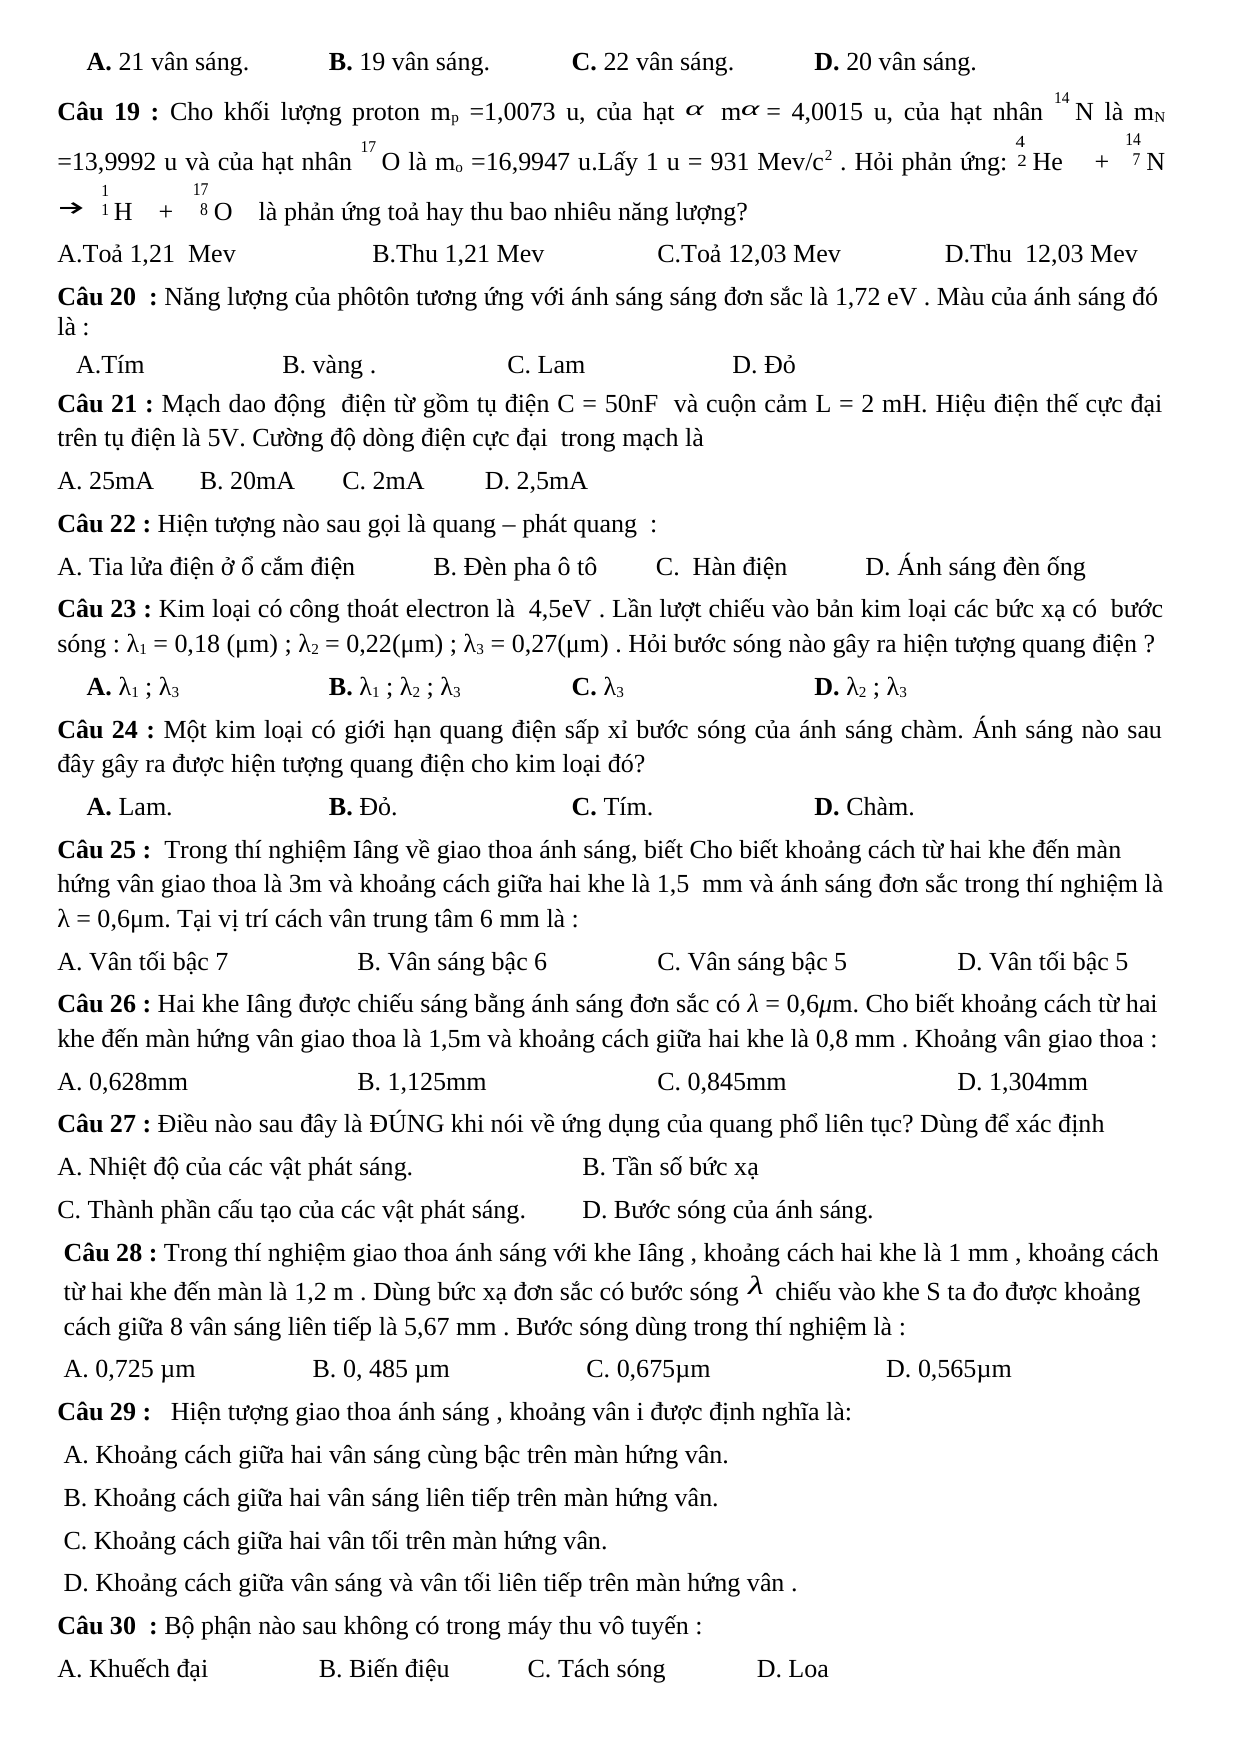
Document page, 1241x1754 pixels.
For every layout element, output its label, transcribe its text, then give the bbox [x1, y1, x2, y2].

text A. 0,628mm B. 1,125mm C. 0,845mm D. 1,304mm [57, 1066, 1165, 1096]
text A. 0,725 µm B. 0, 485 µm C. 0,675µm D. 0,565µm [63, 1353, 1162, 1383]
text Câu 27 : Điều nào sau đây là ĐÚNG khi nói về ứng dụng của quang phổ liên tục? Dùng để xác định [57, 1108, 1165, 1138]
text Câu 30 : Bộ phận nào sau không có trong máy thu vô tuyến : [57, 1610, 1165, 1640]
text B. Khoảng cách giữa hai vân sáng liên tiếp trên màn hứng vân. [63, 1482, 1165, 1512]
text Câu 23 : Kim loại có công thoát electron là 4,5eV . Lần lượt chiếu vào bản kim loại các bức xạ có bước sóng : λ1 = 0,18 (μm) ; λ2 = 0,22(μm) ; λ3 = 0,27(μm) . Hỏi bước sóng nào gây ra hiện tượng quang điện ? [57, 593, 1165, 658]
text A. Vân tối bậc 7 B. Vân sáng bậc 6 C. Vân sáng bậc 5 D. Vân tối bậc 5 [57, 946, 1165, 976]
text A. Khuếch đại B. Biến điệu C. Tách sóng D. Loa [57, 1653, 1165, 1683]
text Câu 20 : Năng lượng của phôtôn tương ứng với ánh sáng sáng đơn sắc là 1,72 eV . Màu của ánh sáng đó là : [57, 281, 1165, 341]
text Câu 28 : Trong thí nghiệm giao thoa ánh sáng với khe Iâng , khoảng cách hai khe là 1 mm , khoảng cách từ hai khe đến màn là 1,2 m . Dùng bức xạ đơn sắc có bước sóng chiếu vào khe S ta đo được khoảng cách giữa 8 vân sáng liên tiếp là 5,67 mm . Bước sóng dùng trong thí nghiệm là : [63, 1237, 1162, 1341]
text A. 25mA B. 20mA C. 2mA D. 2,5mA [57, 465, 1165, 495]
text C. Thành phần cấu tạo của các vật phát sáng. D. Bước sóng của ánh sáng. [57, 1194, 1165, 1224]
text A.Toả 1,21 Mev B.Thu 1,21 Mev C.Toả 12,03 Mev D.Thu 12,03 Mev [57, 238, 1165, 268]
text Câu 24 : Một kim loại có giới hạn quang điện sấp xỉ bước sóng của ánh sáng chàm. Ánh sáng nào sau đây gây ra được hiện tượng quang điện cho kim loại đó? [57, 714, 1165, 778]
text Câu 25 : Trong thí nghiệm Iâng về giao thoa ánh sáng, biết Cho biết khoảng cách từ hai khe đến màn hứng vân giao thoa là 3m và khoảng cách giữa hai khe là 1,5 mm và ánh sáng đơn sắc trong thí nghiệm là λ = 0,6μm. Tại vị trí cách vân trung tâm 6 mm là : [57, 834, 1165, 933]
text A. 21 vân sáng. B. 19 vân sáng. C. 22 vân sáng. D. 20 vân sáng. [57, 46, 1165, 76]
text A. Tia lửa điện ở ổ cắm điện B. Đèn pha ô tô C. Hàn điện D. Ánh sáng đèn ống [57, 551, 1165, 581]
text Câu 21 : Mạch dao động điện từ gồm tụ điện C = 50nF và cuộn cảm L = 2 mH. Hiệu điện thế cực đại trên tụ điện là 5V. Cường độ dòng điện cực đại trong mạch là [57, 388, 1165, 452]
text A. Khoảng cách giữa hai vân sáng cùng bậc trên màn hứng vân. [63, 1439, 1165, 1469]
text D. Khoảng cách giữa vân sáng và vân tối liên tiếp trên màn hứng vân . [63, 1567, 1165, 1597]
text C. Khoảng cách giữa hai vân tối trên màn hứng vân. [63, 1525, 1165, 1555]
text Câu 29 : Hiện tượng giao thoa ánh sáng , khoảng vân i được định nghĩa là: [57, 1396, 1165, 1426]
text Câu 22 : Hiện tượng nào sau gọi là quang – phát quang : [57, 508, 1165, 538]
text A. Nhiệt độ của các vật phát sáng. B. Tần số bức xạ [57, 1151, 1165, 1181]
text Câu 19 : Cho khối lượng proton mp =1,0073 u, của hạt m= 4,0015 u, của hạt nhân N là mN =13,9992 u và của hạt nhân O là mo =16,9947 u.Lấy 1 u = 931 Mev/c2 . Hỏi phản ứng: He + N H + O là phản ứng toả hay thu bao nhiêu năng lượng? [57, 89, 1165, 226]
text Câu 26 : Hai khe Iâng được chiếu sáng bằng ánh sáng đơn sắc có λ = 0,6μm. Cho biết khoảng cách từ hai khe đến màn hứng vân giao thoa là 1,5m và khoảng cách giữa hai khe là 0,8 mm . Khoảng vân giao thoa : [57, 988, 1165, 1053]
text A. λ1 ; λ3 B. λ1 ; λ2 ; λ3 C. λ3 D. λ2 ; λ3 [57, 671, 1165, 701]
text A.Tím B. vàng . C. Lam D. Đỏ [76, 349, 1165, 379]
text A. Lam. B. Đỏ. C. Tím. D. Chàm. [57, 791, 1165, 821]
